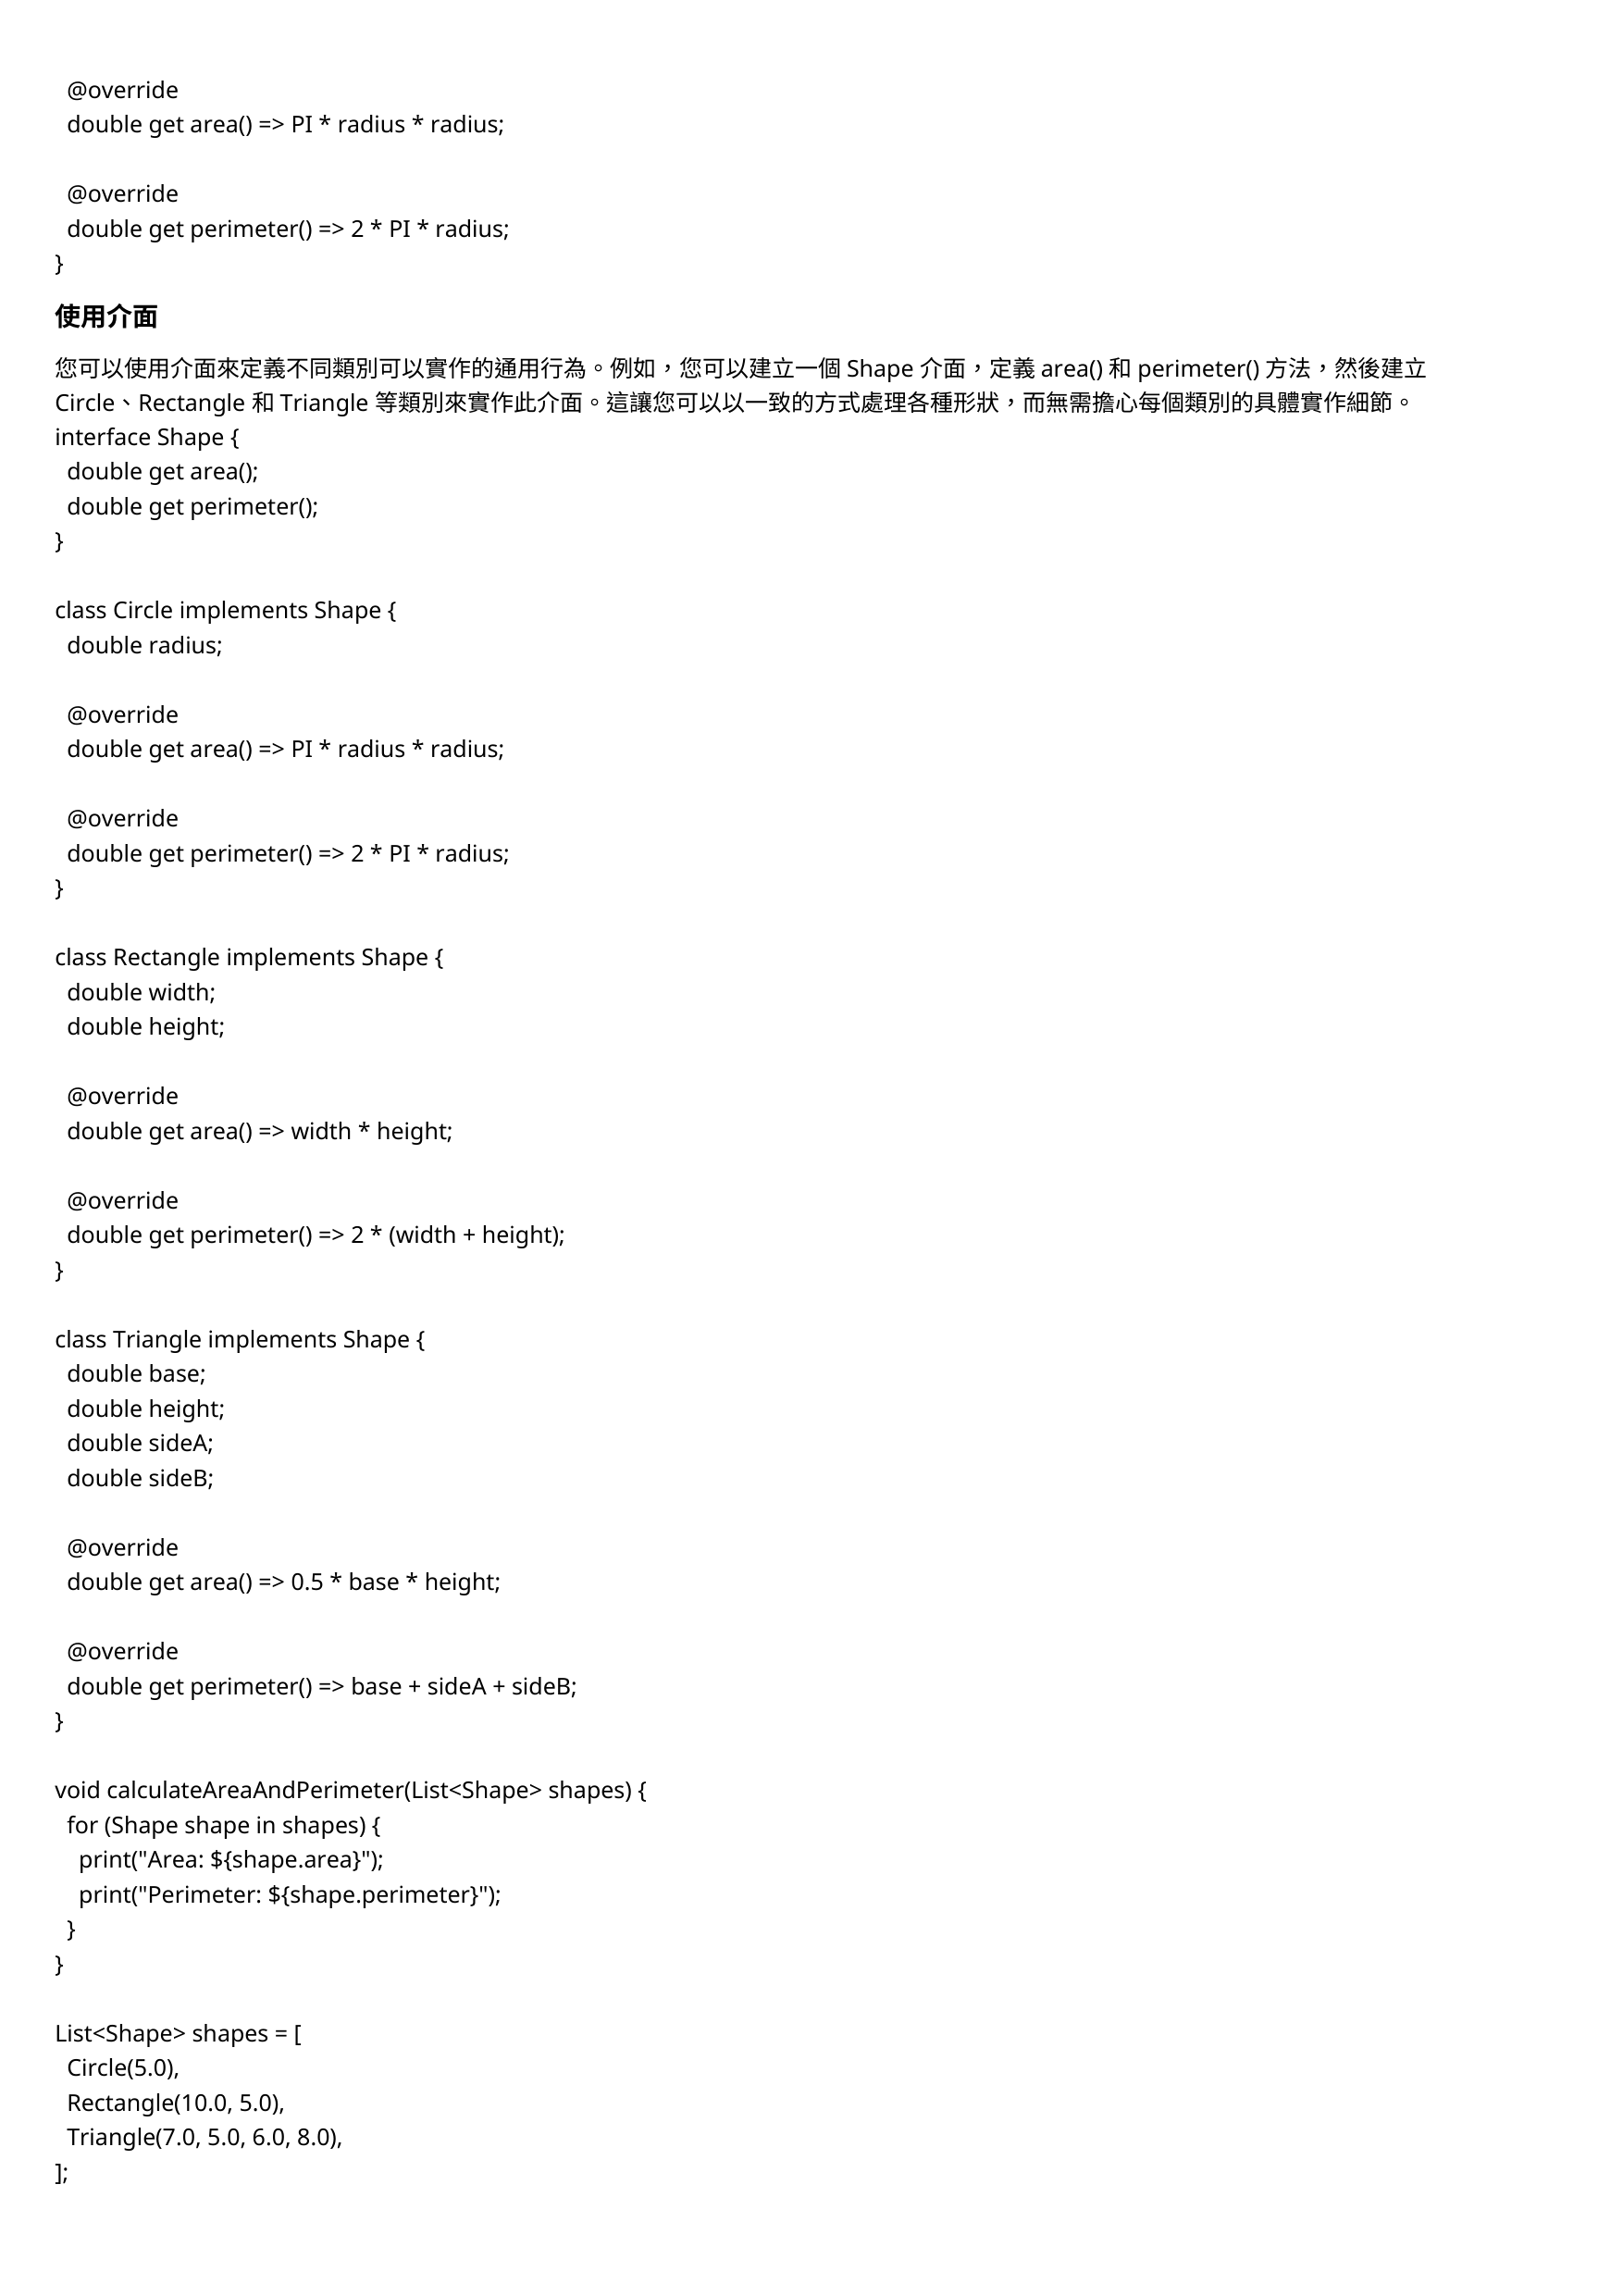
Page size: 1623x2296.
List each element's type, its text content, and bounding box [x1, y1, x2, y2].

text double get area() => PI * radius * radius; [55, 731, 1568, 766]
text void calculateAreaAndPerimeter(List<Shape> shapes) { [55, 1772, 1568, 1807]
text @override [55, 1183, 1568, 1217]
text @override [55, 1078, 1568, 1113]
text double height; [55, 1009, 1568, 1044]
text } [55, 870, 1568, 905]
text double get perimeter() => 2 * PI * radius; [55, 836, 1568, 870]
text double get area(); [55, 453, 1568, 489]
text double height; [55, 1391, 1568, 1425]
text print("Perimeter: ${shape.perimeter}"); [55, 1877, 1568, 1911]
text double sideB; [55, 1460, 1568, 1495]
text @override [55, 1633, 1568, 1669]
text Rectangle(10.0, 5.0), [55, 2085, 1568, 2119]
text double get area() => 0.5 * base * height; [55, 1564, 1568, 1599]
text class Triangle implements Shape { [55, 1322, 1568, 1356]
text @override [55, 800, 1568, 836]
text Triangle(7.0, 5.0, 6.0, 8.0), [55, 2119, 1568, 2154]
text double get perimeter(); [55, 489, 1568, 523]
text class Rectangle implements Shape { [55, 939, 1568, 974]
text } [55, 1252, 1568, 1286]
text Circle(5.0), [55, 2050, 1568, 2085]
text } [55, 523, 1568, 558]
text double get area() => PI * radius * radius; [55, 106, 1568, 142]
text @override [55, 72, 1568, 106]
text double get area() => width * height; [55, 1113, 1568, 1148]
text interface Shape { [55, 419, 1568, 453]
text @override [55, 176, 1568, 211]
text } [55, 245, 1568, 280]
text } [55, 1911, 1568, 1946]
text double width; [55, 974, 1568, 1009]
text double radius; [55, 627, 1568, 662]
text double get perimeter() => base + sideA + sideB; [55, 1669, 1568, 1703]
text 使用介面 [55, 280, 1568, 350]
text ]; [55, 2154, 1568, 2189]
text @override [55, 1530, 1568, 1564]
text 您可以使用介面來定義不同類別可以實作的通用行為。例如，您可以建立一個 Shape 介面，定義 area() 和 perimeter() 方法，然後建立 Circle、Rectangle 和 Triangle 等類別來實作此介面。這讓您可以以一致的方式處理各種形狀，而無需擔心每個類別的具體實作細節。 [55, 350, 1568, 419]
text @override [55, 697, 1568, 731]
text class Circle implements Shape { [55, 592, 1568, 627]
text for (Shape shape in shapes) { [55, 1807, 1568, 1842]
text double get perimeter() => 2 * (width + height); [55, 1217, 1568, 1252]
text double sideA; [55, 1425, 1568, 1460]
text double get perimeter() => 2 * PI * radius; [55, 211, 1568, 245]
text print("Area: ${shape.area}"); [55, 1842, 1568, 1877]
text } [55, 1703, 1568, 1738]
text double base; [55, 1356, 1568, 1391]
text } [55, 1946, 1568, 1980]
text List<Shape> shapes = [ [55, 2016, 1568, 2050]
